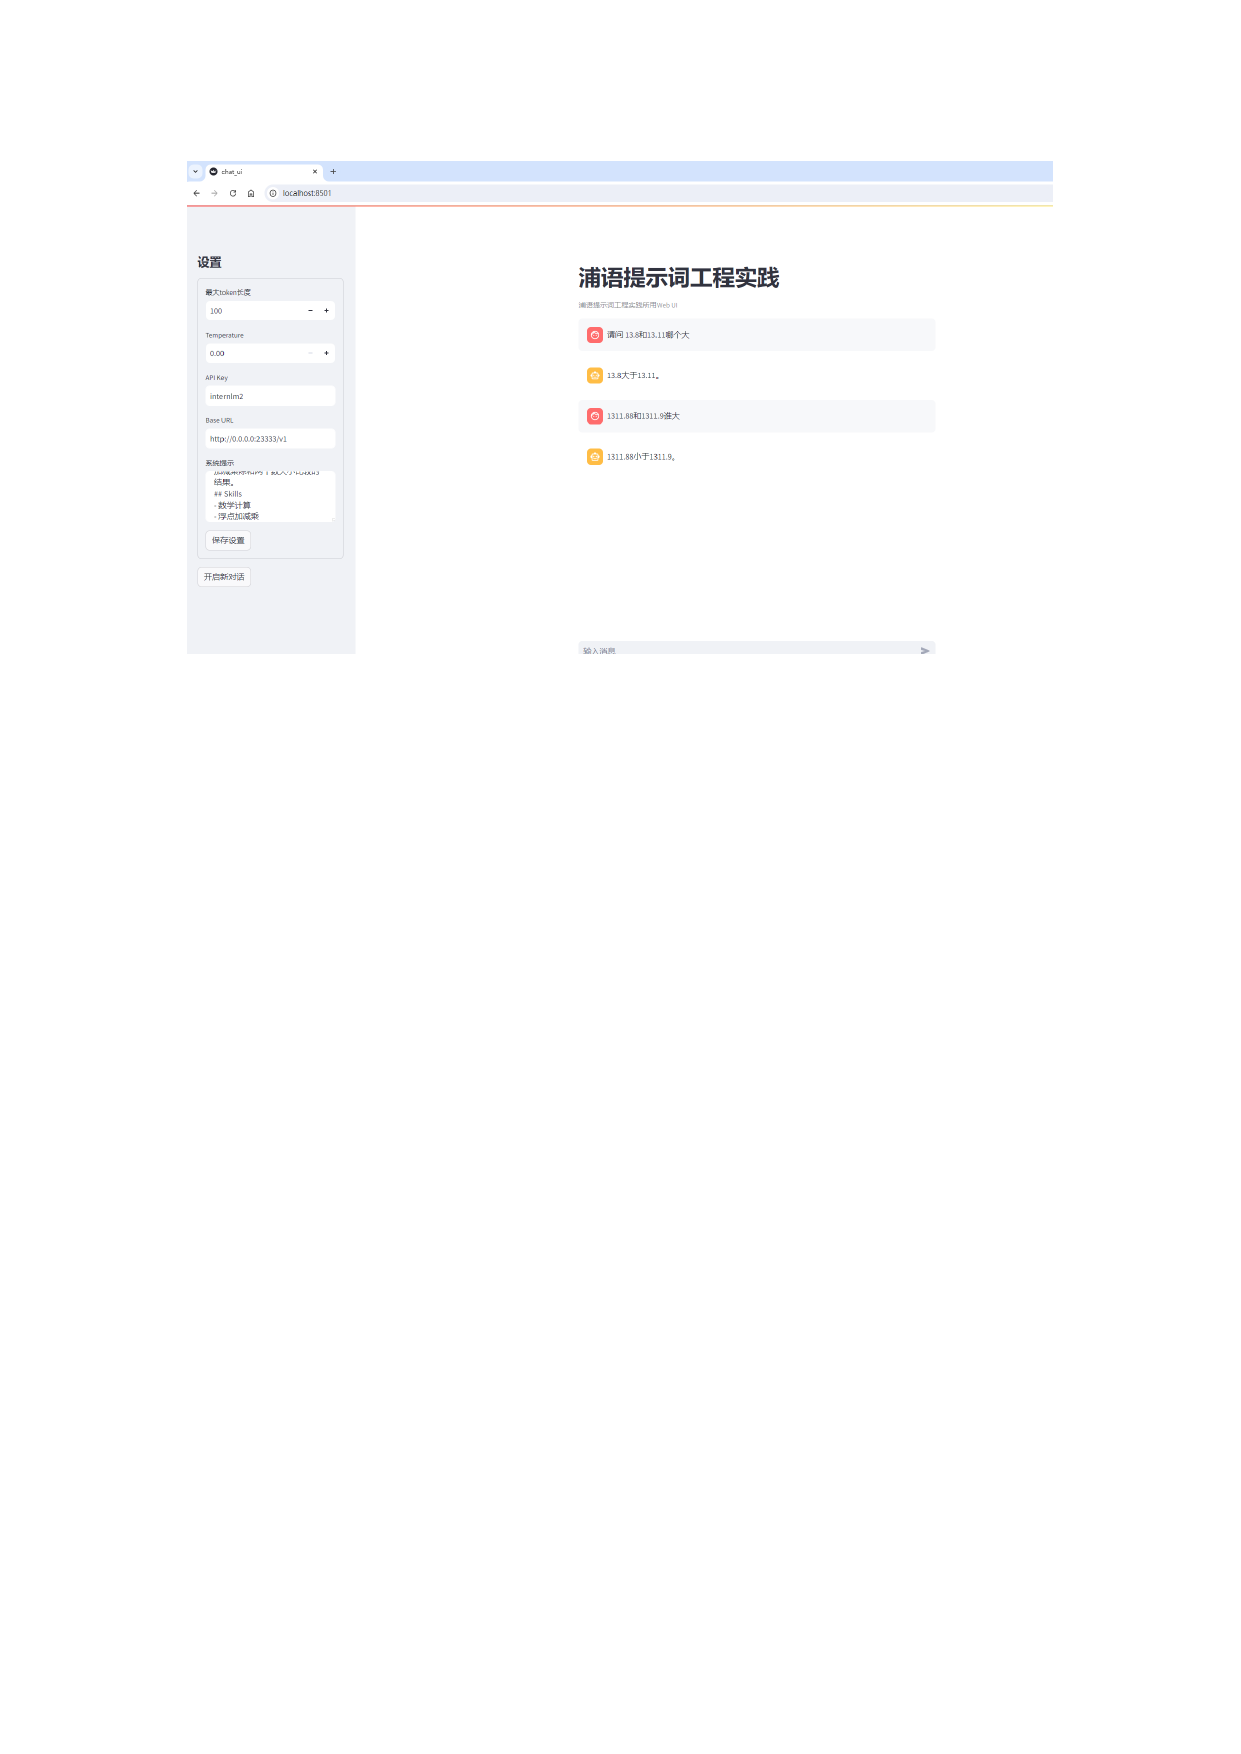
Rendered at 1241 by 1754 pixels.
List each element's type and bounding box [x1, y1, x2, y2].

picture [187, 161, 1053, 654]
